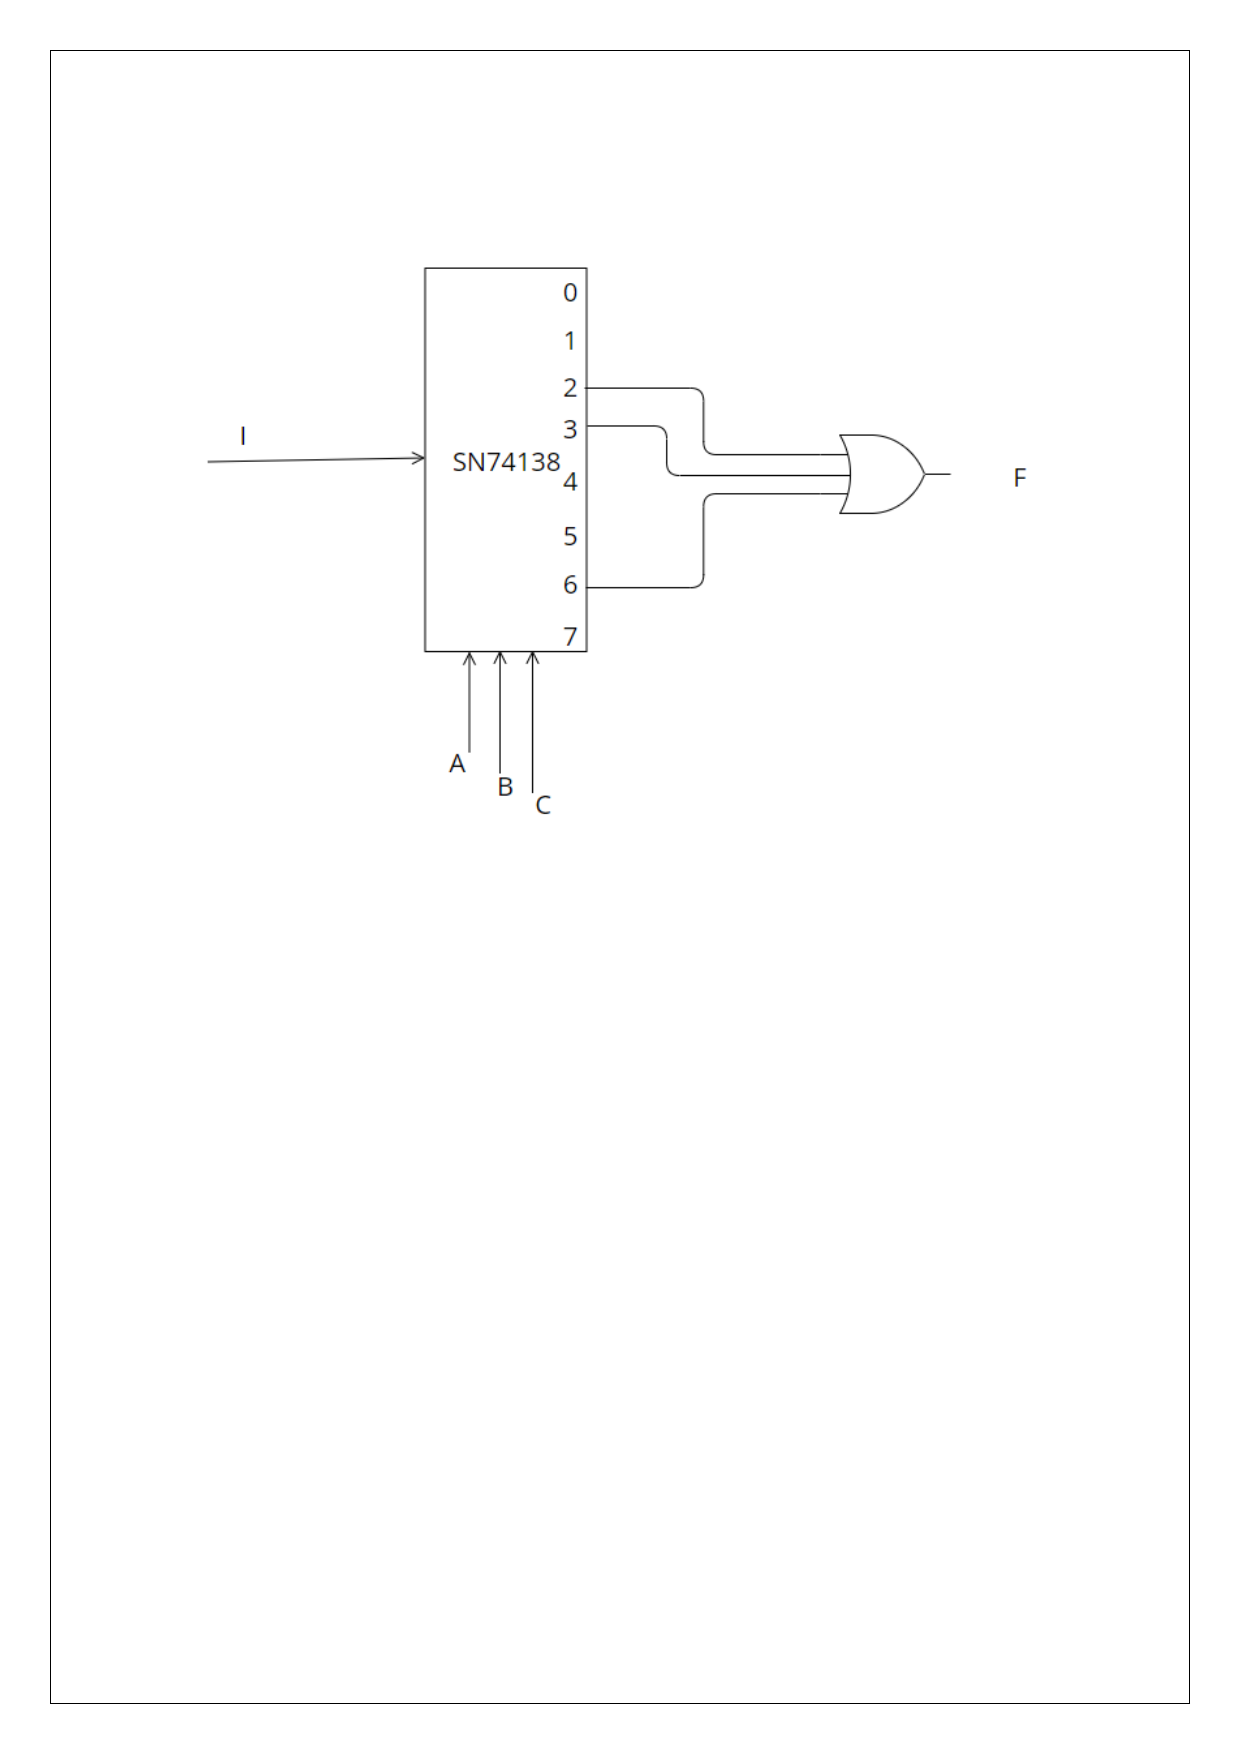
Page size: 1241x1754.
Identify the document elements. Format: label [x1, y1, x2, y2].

picture [187, 150, 1053, 878]
